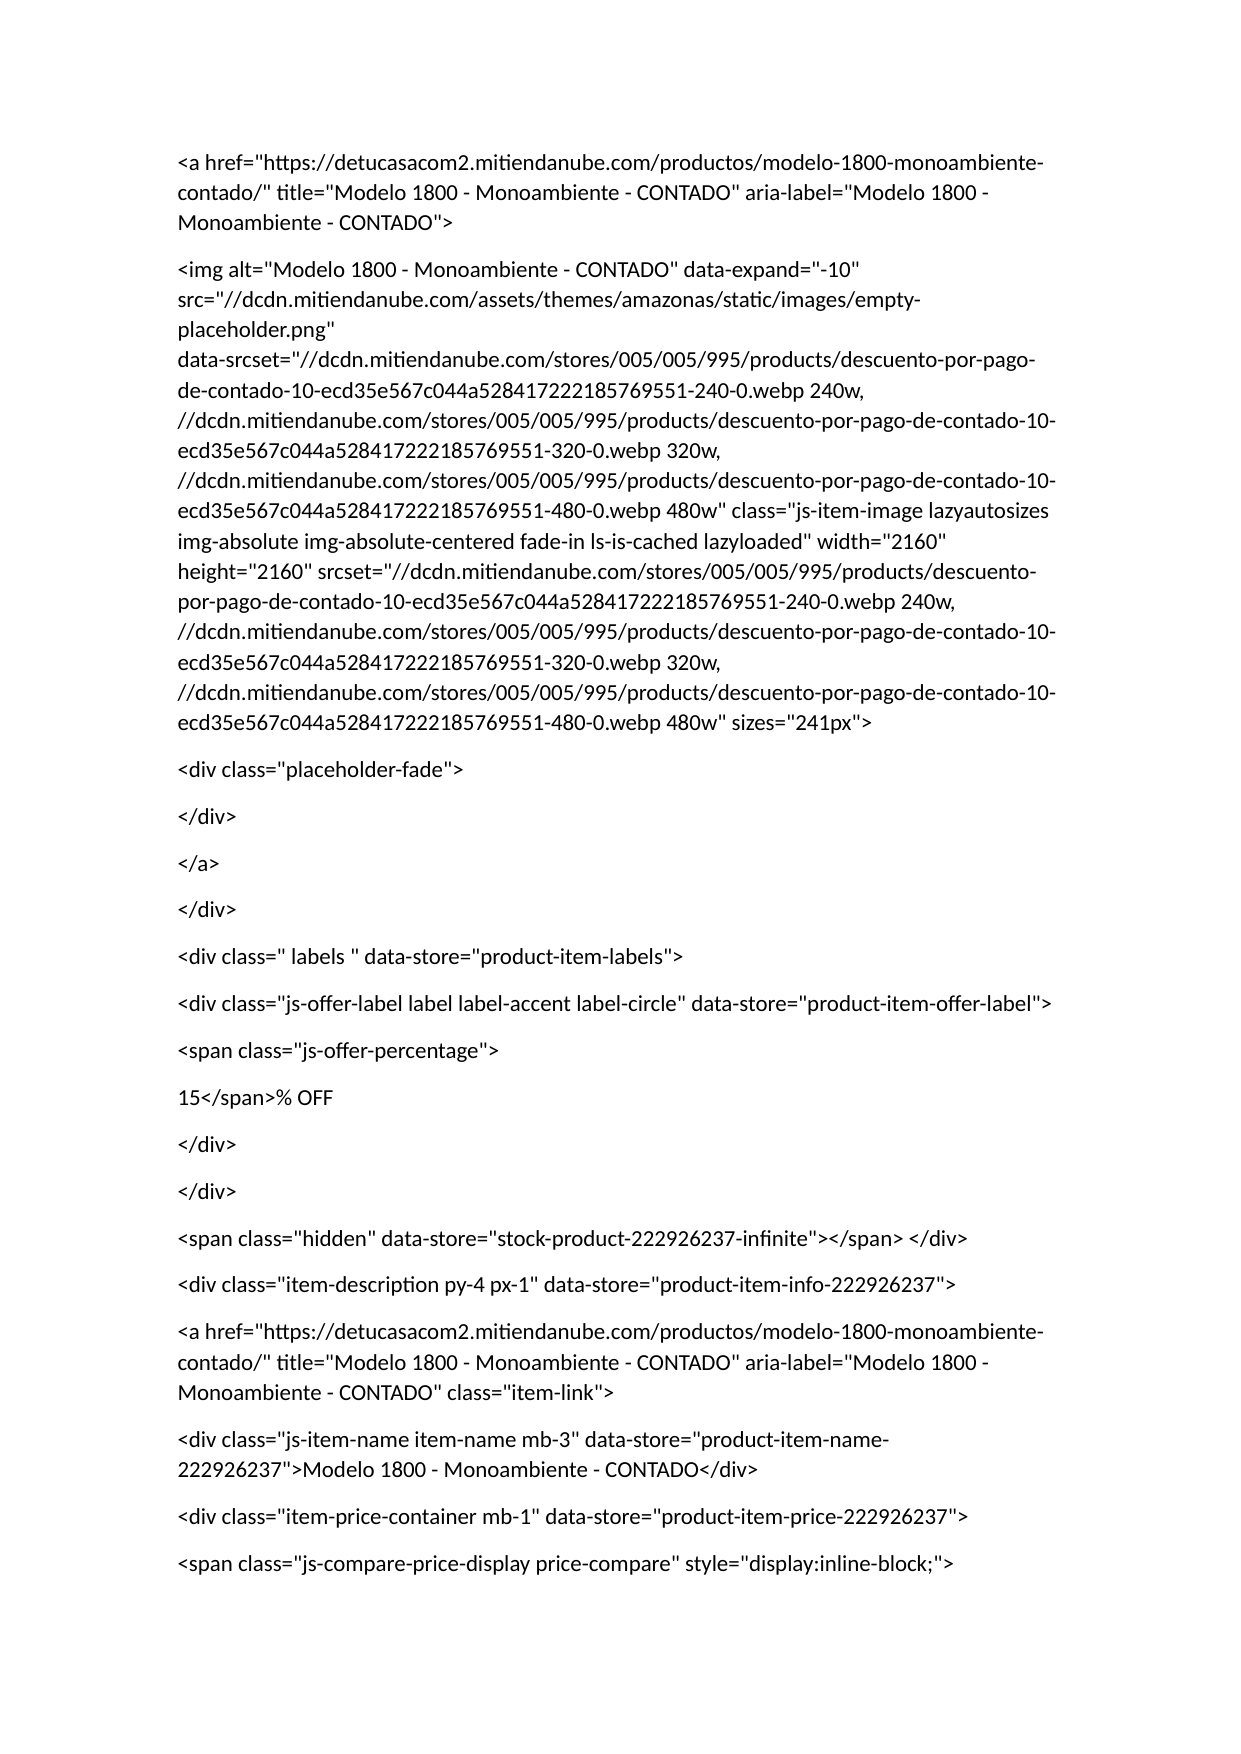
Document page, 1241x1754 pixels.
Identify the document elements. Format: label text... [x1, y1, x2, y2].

text <span class="js-offer-percentage"> [177, 1036, 1063, 1064]
text <div class="js-item-name item-name mb-3" data-store="product-item-name-222926237">Modelo 1800 - Monoambiente - CONTADO</div> [177, 1425, 1063, 1483]
text <a href="https://detucasacom2.mitiendanube.com/productos/modelo-1800-monoambiente-contado/" title="Modelo 1800 - Monoambiente - CONTADO" aria-label="Modelo 1800 - Monoambiente - CONTADO"> [177, 148, 1063, 236]
text <div class="item-price-container mb-1" data-store="product-item-price-222926237"> [177, 1502, 1063, 1530]
text <div class="js-offer-label label label-accent label-circle" data-store="product-item-offer-label"> [177, 989, 1063, 1017]
text </a> [177, 849, 1063, 877]
text <span class="hidden" data-store="stock-product-222926237-infinite"></span> </div> [177, 1224, 1063, 1252]
text <img alt="Modelo 1800 - Monoambiente - CONTADO" data-expand="-10" src="//dcdn.mitiendanube.com/assets/themes/amazonas/static/images/empty-placeholder.png" data-srcset="//dcdn.mitiendanube.com/stores/005/005/995/products/descuento-por-pago-de-contado-10-ecd35e567c044a528417222185769551-240-0.webp 240w, //dcdn.mitiendanube.com/stores/005/005/995/products/descuento-por-pago-de-contado-10-ecd35e567c044a528417222185769551-320-0.webp 320w, //dcdn.mitiendanube.com/stores/005/005/995/products/descuento-por-pago-de-contado-10-ecd35e567c044a528417222185769551-480-0.webp 480w" class="js-item-image lazyautosizes img-absolute img-absolute-centered fade-in ls-is-cached lazyloaded" width="2160" height="2160" srcset="//dcdn.mitiendanube.com/stores/005/005/995/products/descuento-por-pago-de-contado-10-ecd35e567c044a528417222185769551-240-0.webp 240w, //dcdn.mitiendanube.com/stores/005/005/995/products/descuento-por-pago-de-contado-10-ecd35e567c044a528417222185769551-320-0.webp 320w, //dcdn.mitiendanube.com/stores/005/005/995/products/descuento-por-pago-de-contado-10-ecd35e567c044a528417222185769551-480-0.webp 480w" sizes="241px"> [177, 255, 1063, 736]
text <div class=" labels " data-store="product-item-labels"> [177, 942, 1063, 970]
text </div> [177, 802, 1063, 830]
text </div> [177, 896, 1063, 923]
text <a href="https://detucasacom2.mitiendanube.com/productos/modelo-1800-monoambiente-contado/" title="Modelo 1800 - Monoambiente - CONTADO" aria-label="Modelo 1800 - Monoambiente - CONTADO" class="item-link"> [177, 1317, 1063, 1406]
text 15</span>% OFF [177, 1083, 1063, 1111]
text <div class="placeholder-fade"> [177, 755, 1063, 783]
text </div> [177, 1130, 1063, 1158]
text <span class="js-compare-price-display price-compare" style="display:inline-block;"> [177, 1549, 1063, 1577]
text </div> [177, 1177, 1063, 1205]
text <div class="item-description py-4 px-1" data-store="product-item-info-222926237"> [177, 1271, 1063, 1298]
